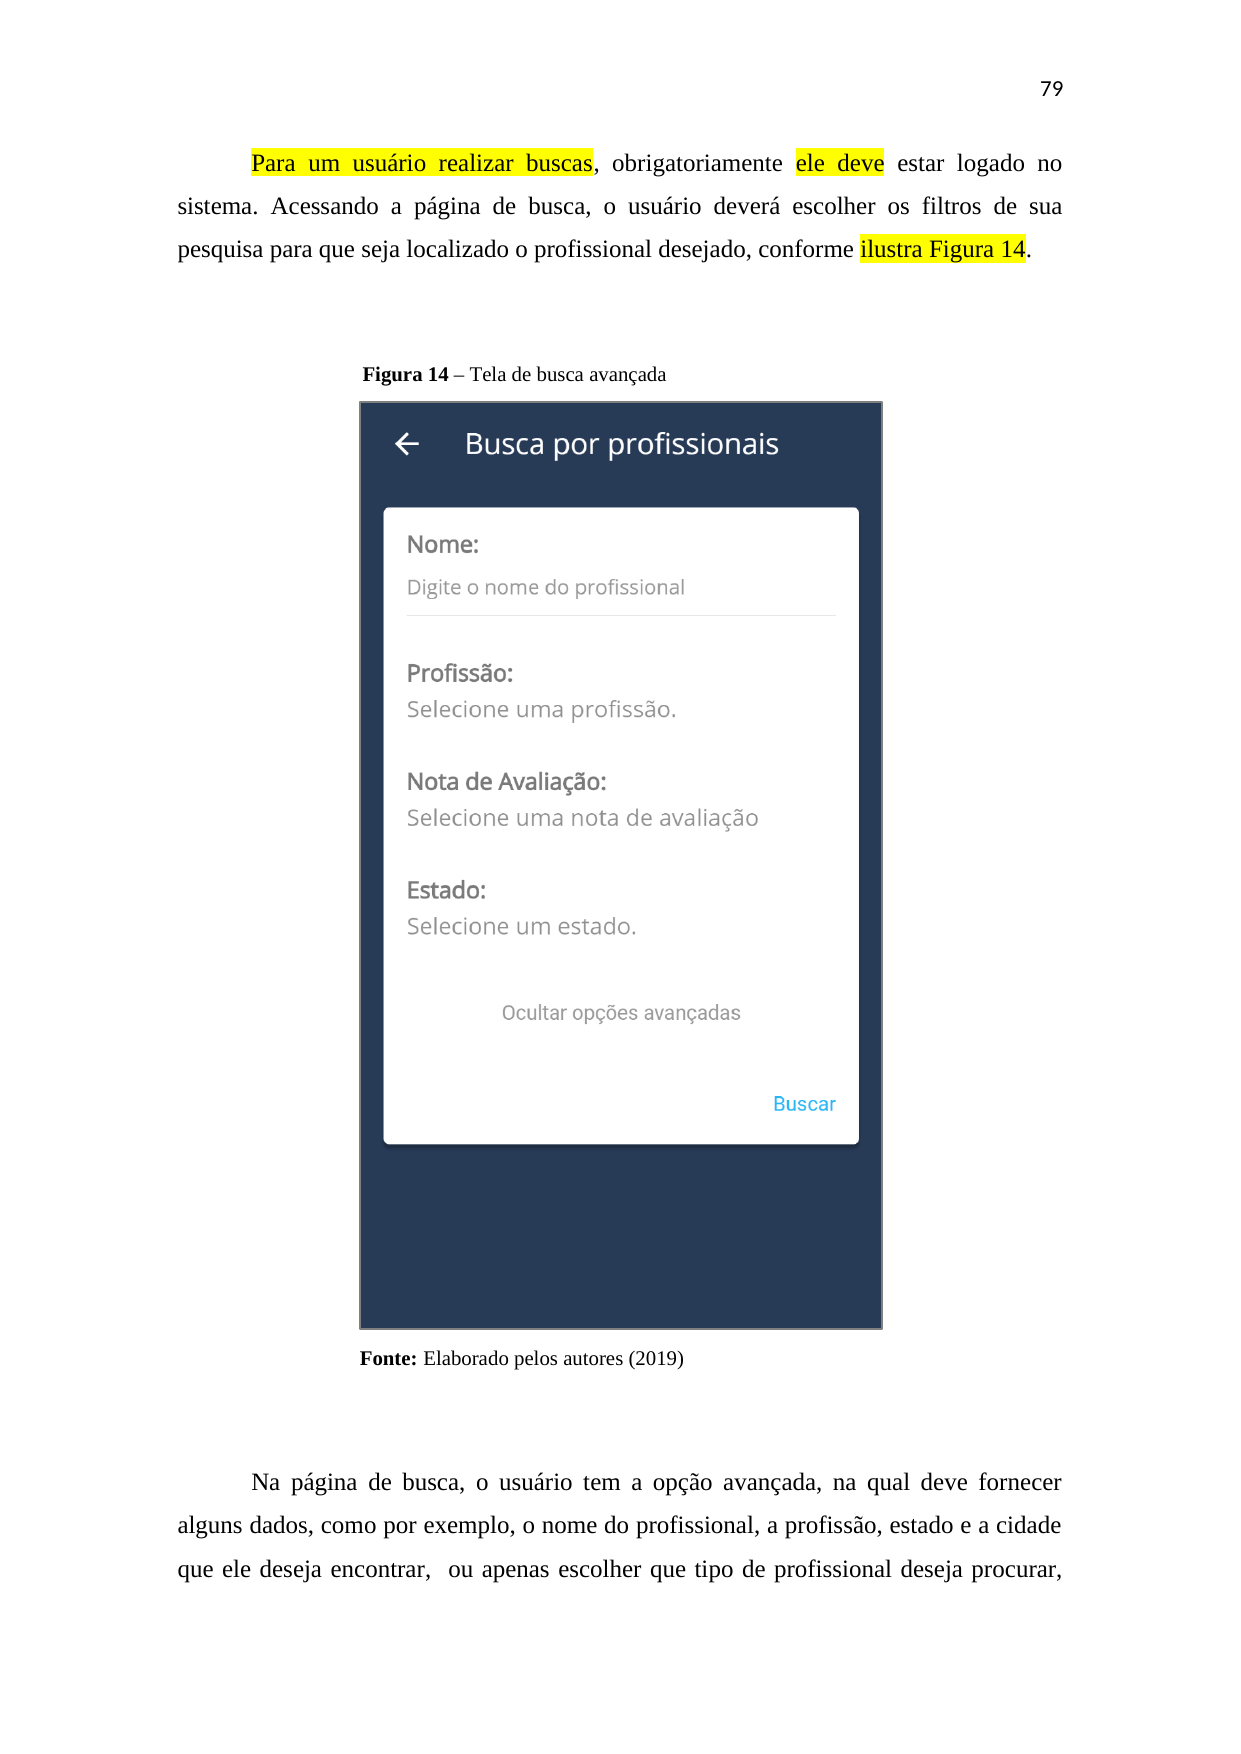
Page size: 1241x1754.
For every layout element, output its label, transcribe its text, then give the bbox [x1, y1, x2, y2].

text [177, 1467, 1063, 1582]
picture [361, 403, 881, 1328]
text Fonte: Elaborado pelos autores (2019) [177, 1346, 1063, 1369]
text Figura 14 – Tela de busca avançada [177, 362, 1063, 386]
text Para um usuário realizar buscas, obrigatoriamente ele deve estar logado no sistema. Acessando a página de busca, o usuário deverá escolher os filtros de sua pesquisa para que seja localizado o profissional desejado, conforme ilustra Figura 14. [177, 148, 1063, 263]
